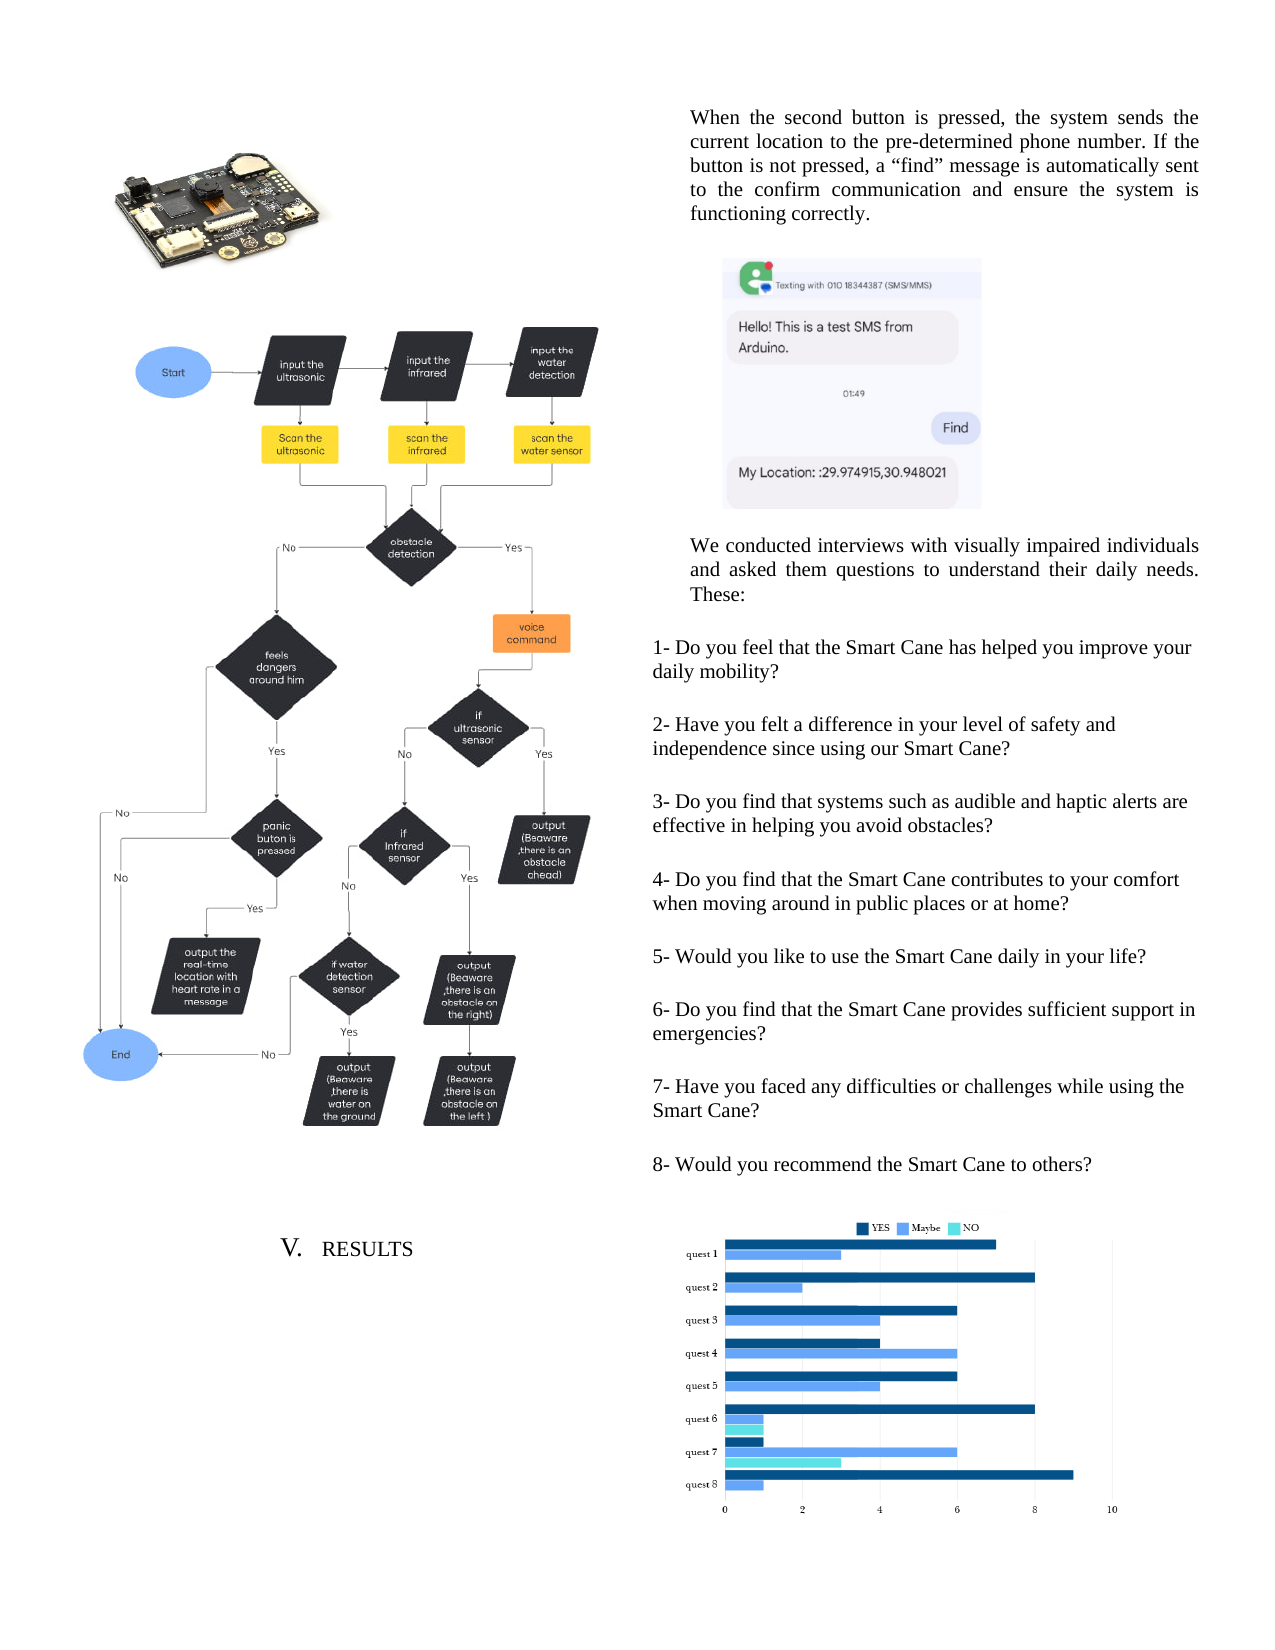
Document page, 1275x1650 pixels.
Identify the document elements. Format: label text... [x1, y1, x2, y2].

list results [94, 1231, 622, 1262]
text 2- Have you felt a difference in your level of safety and independence since using our Smart Cane? [652, 712, 1200, 760]
text 3- Do you find that systems such as audible and haptic alerts are effective in helping you avoid obstacles? [652, 789, 1200, 837]
text 4- Do you find that the Smart Cane contributes to your comfort when moving around in public places or at home? [652, 867, 1200, 915]
text 1- Do you feel that the Smart Cane has helped you improve your daily mobility? [652, 635, 1200, 683]
picture [683, 1209, 1130, 1521]
picture [722, 258, 982, 509]
text 5- Would you like to use the Smart Cane daily in your life? [652, 944, 1200, 968]
picture [53, 105, 613, 1158]
text 6- Do you find that the Smart Cane provides sufficient support in emergencies? [652, 997, 1200, 1045]
text 7- Have you faced any difficulties or challenges while using the Smart Cane? [652, 1074, 1200, 1122]
text 8- Would you recommend the Smart Cane to others? [652, 1152, 1200, 1176]
text When the second button is pressed, the system sends the current location to the pre-determined phone number. If the button is not pressed, a “find” message is automatically sent to the confirm communication and ensure the system is functioning correctly. [690, 105, 1200, 225]
